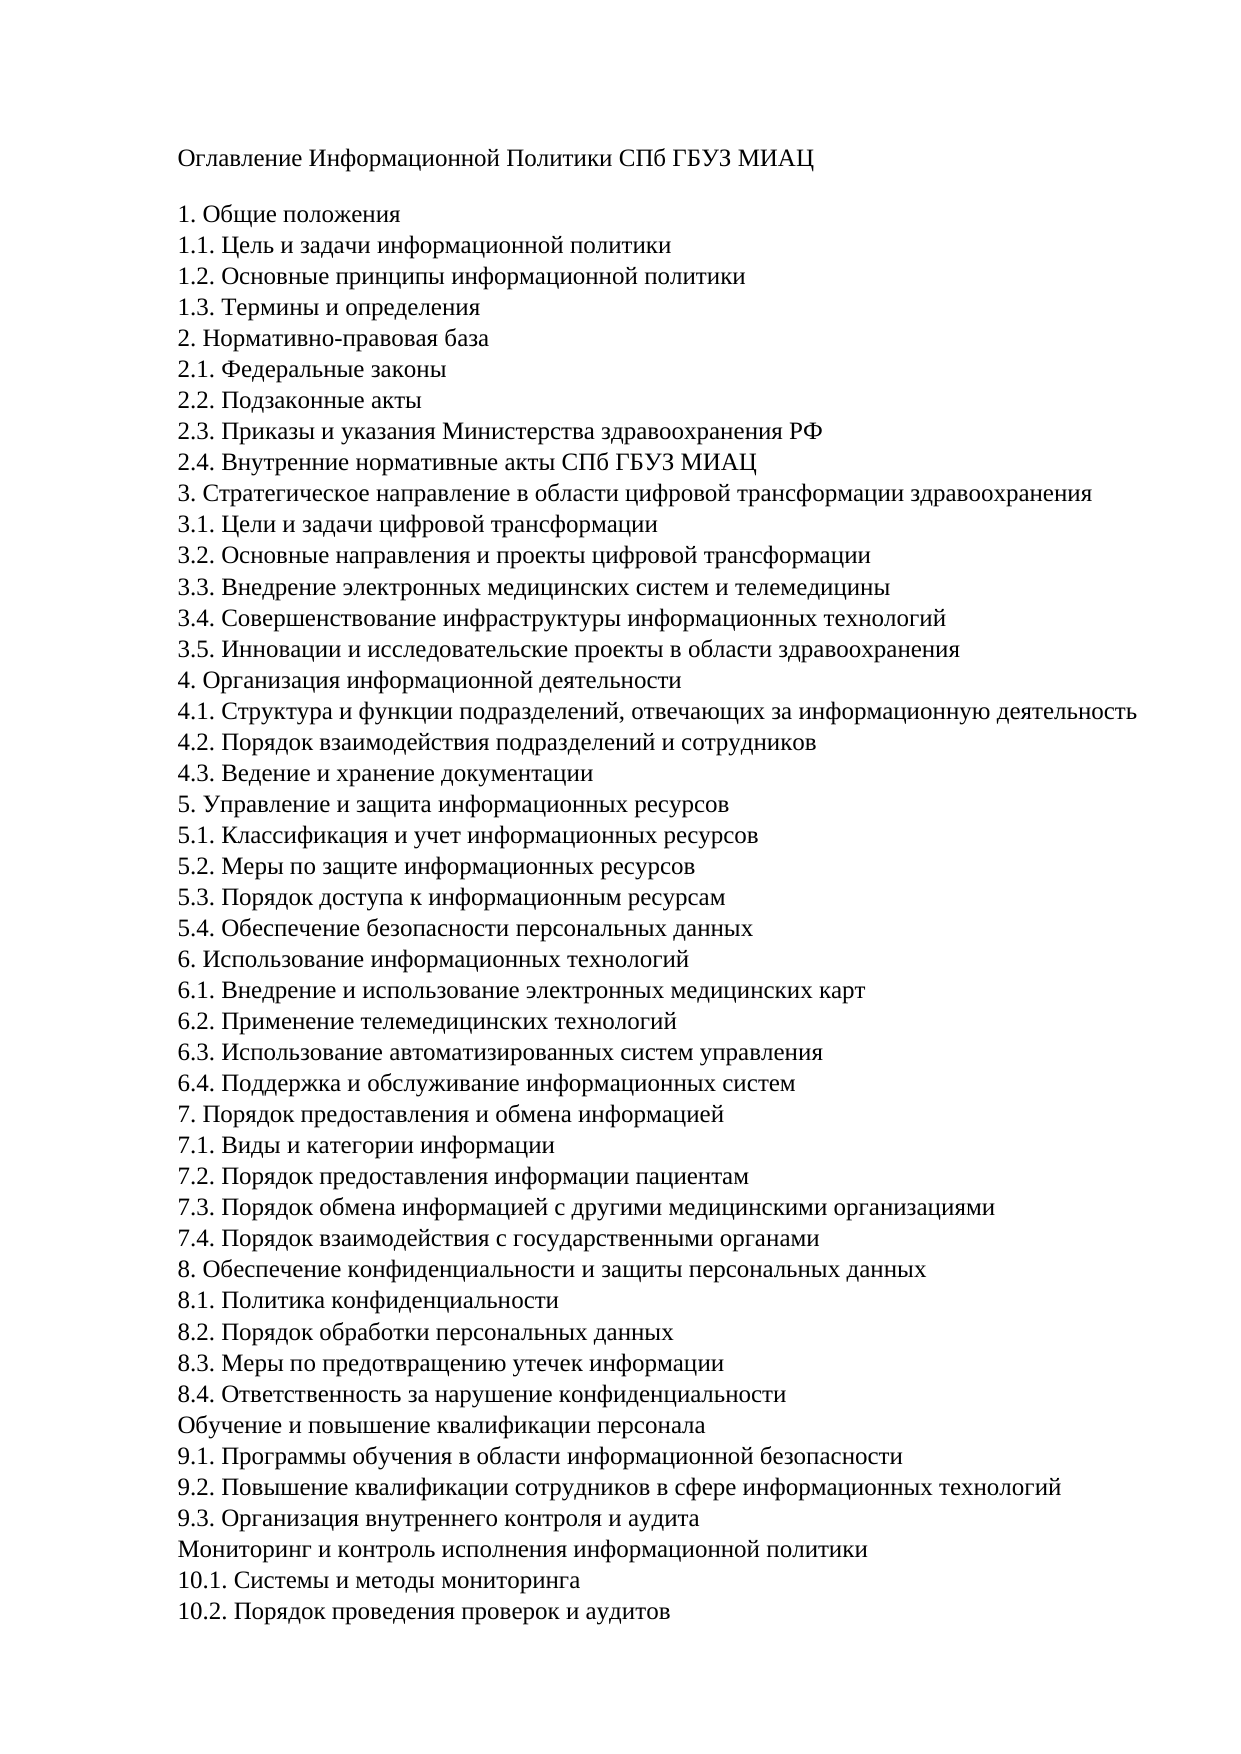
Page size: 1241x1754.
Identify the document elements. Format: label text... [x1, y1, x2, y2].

text 7.4. Порядок взаимодействия с государственными органами [177, 1223, 1152, 1252]
text 3.1. Цели и задачи цифровой трансформации [177, 509, 1152, 538]
text 4. Организация информационной деятельности [177, 665, 1152, 693]
text 5.4. Обеспечение безопасности персональных данных [177, 913, 1152, 942]
text 6. Использование информационных технологий [177, 944, 1152, 973]
text 1.3. Термины и определения [177, 292, 1152, 321]
text 2.3. Приказы и указания Министерства здравоохранения РФ [177, 416, 1152, 445]
text 7.2. Порядок предоставления информации пациентам [177, 1161, 1152, 1190]
text 2. Нормативно-правовая база [177, 323, 1152, 352]
text 1.1. Цель и задачи информационной политики [177, 230, 1152, 259]
text 5.2. Меры по защите информационных ресурсов [177, 851, 1152, 880]
text 5.1. Классификация и учет информационных ресурсов [177, 820, 1152, 849]
text 3.5. Инновации и исследовательские проекты в области здравоохранения [177, 634, 1152, 662]
text Обучение и повышение квалификации персонала [177, 1410, 1152, 1438]
text 7.3. Порядок обмена информацией с другими медицинскими организациями [177, 1192, 1152, 1221]
text Мониторинг и контроль исполнения информационной политики [177, 1534, 1152, 1563]
text 2.1. Федеральные законы [177, 354, 1152, 383]
text 8.1. Политика конфиденциальности [177, 1286, 1152, 1314]
text 3.3. Внедрение электронных медицинских систем и телемедицины [177, 572, 1152, 600]
text 9.1. Программы обучения в области информационной безопасности [177, 1441, 1152, 1469]
text 6.4. Поддержка и обслуживание информационных систем [177, 1068, 1152, 1097]
text 1.2. Основные принципы информационной политики [177, 261, 1152, 290]
text 4.3. Ведение и хранение документации [177, 758, 1152, 787]
text 4.1. Структура и функции подразделений, отвечающих за информационную деятельность [177, 696, 1152, 724]
text 8. Обеспечение конфиденциальности и защиты персональных данных [177, 1254, 1152, 1283]
text 10.1. Системы и методы мониторинга [177, 1565, 1152, 1594]
text 3. Стратегическое направление в области цифровой трансформации здравоохранения [177, 478, 1152, 507]
text 8.2. Порядок обработки персональных данных [177, 1317, 1152, 1345]
text 2.4. Внутренние нормативные акты СПб ГБУЗ МИАЦ [177, 447, 1152, 476]
text 10.2. Порядок проведения проверок и аудитов [177, 1596, 1152, 1625]
text Оглавление Информационной Политики СПб ГБУЗ МИАЦ [177, 143, 1152, 172]
text 5.3. Порядок доступа к информационным ресурсам [177, 882, 1152, 911]
text 7.1. Виды и категории информации [177, 1130, 1152, 1159]
text 5. Управление и защита информационных ресурсов [177, 789, 1152, 818]
text 8.4. Ответственность за нарушение конфиденциальности [177, 1379, 1152, 1407]
text 6.1. Внедрение и использование электронных медицинских карт [177, 975, 1152, 1004]
text 6.2. Применение телемедицинских технологий [177, 1006, 1152, 1035]
text 4.2. Порядок взаимодействия подразделений и сотрудников [177, 727, 1152, 756]
text 6.3. Использование автоматизированных систем управления [177, 1037, 1152, 1066]
text 8.3. Меры по предотвращению утечек информации [177, 1348, 1152, 1376]
text 3.2. Основные направления и проекты цифровой трансформации [177, 541, 1152, 569]
text 2.2. Подзаконные акты [177, 385, 1152, 414]
text 9.2. Повышение квалификации сотрудников в сфере информационных технологий [177, 1472, 1152, 1501]
text 1. Общие положения [177, 199, 1152, 228]
text 3.4. Совершенствование инфраструктуры информационных технологий [177, 603, 1152, 631]
text 7. Порядок предоставления и обмена информацией [177, 1099, 1152, 1128]
text 9.3. Организация внутреннего контроля и аудита [177, 1503, 1152, 1532]
